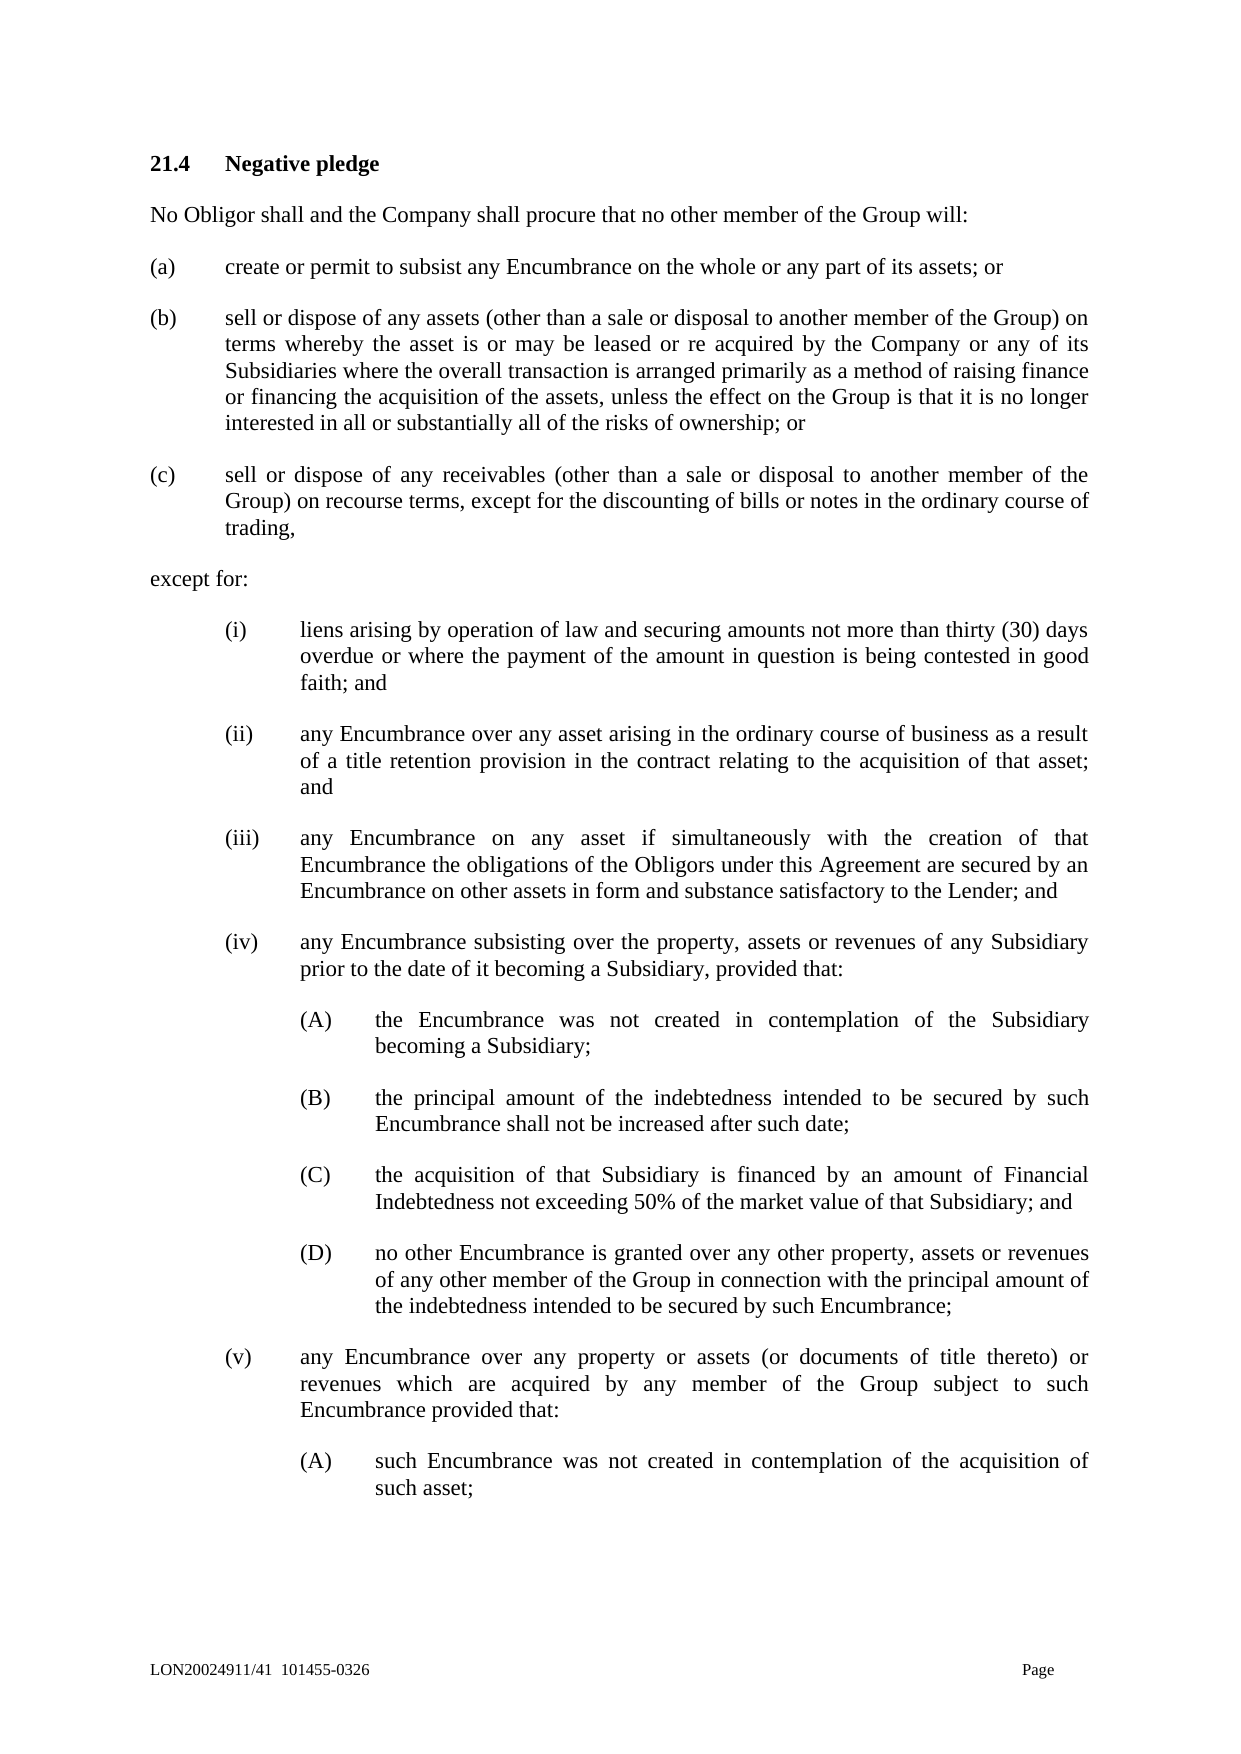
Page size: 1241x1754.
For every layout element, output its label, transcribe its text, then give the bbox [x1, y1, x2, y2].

text sell or dispose of any assets (other than a sale or disposal to another member of the Group) on terms whereby the asset is or may be leased or re acquired by the Company or any of its Subsidiaries where the overall transaction is arranged primarily as a method of raising finance or financing the acquisition of the assets, unless the effect on the Group is that it is no longer interested in all or substantially all of the risks of ownership; or [150, 304, 1090, 436]
text any Encumbrance over any asset arising in the ordinary course of business as a result of a title retention provision in the contract relating to the acquisition of that asset; and [225, 720, 1090, 799]
text any Encumbrance subsisting over the property, assets or revenues of any Subsidiary prior to the date of it becoming a Subsidiary, provided that: [225, 928, 1090, 981]
text create or permit to subsist any Encumbrance on the whole or any part of its assets; or [150, 253, 1090, 279]
text the principal amount of the indebtedness intended to be secured by such Encumbrance shall not be increased after such date; [300, 1084, 1090, 1137]
text such Encumbrance was not created in contemplation of the acquisition of such asset; [300, 1447, 1090, 1500]
text No Obligor shall and the Company shall procure that no other member of the Group will: [150, 201, 1090, 228]
text sell or dispose of any receivables (other than a sale or disposal to another member of the Group) on recourse terms, except for the discounting of bills or notes in the ordinary course of trading, [150, 461, 1090, 540]
text liens arising by operation of law and securing amounts not more than thirty (30) days overdue or where the payment of the amount in question is being contested in good faith; and [225, 616, 1090, 695]
text except for: [150, 565, 1090, 591]
text no other Encumbrance is granted over any other property, assets or revenues of any other member of the Group in connection with the principal amount of the indebtedness intended to be secured by such Encumbrance; [300, 1239, 1090, 1318]
text any Encumbrance over any property or assets (or documents of title thereto) or revenues which are acquired by any member of the Group subject to such Encumbrance provided that: [225, 1343, 1090, 1422]
text any Encumbrance on any asset if simultaneously with the creation of that Encumbrance the obligations of the Obligors under this Agreement are secured by an Encumbrance on other assets in form and substance satisfactory to the Lender; and [225, 824, 1090, 903]
text the Encumbrance was not created in contemplation of the Subsidiary becoming a Subsidiary; [300, 1006, 1090, 1059]
text Negative pledge [150, 150, 1090, 176]
text the acquisition of that Subsidiary is financed by an amount of Financial Indebtedness not exceeding 50% of the market value of that Subsidiary; and [300, 1162, 1090, 1214]
